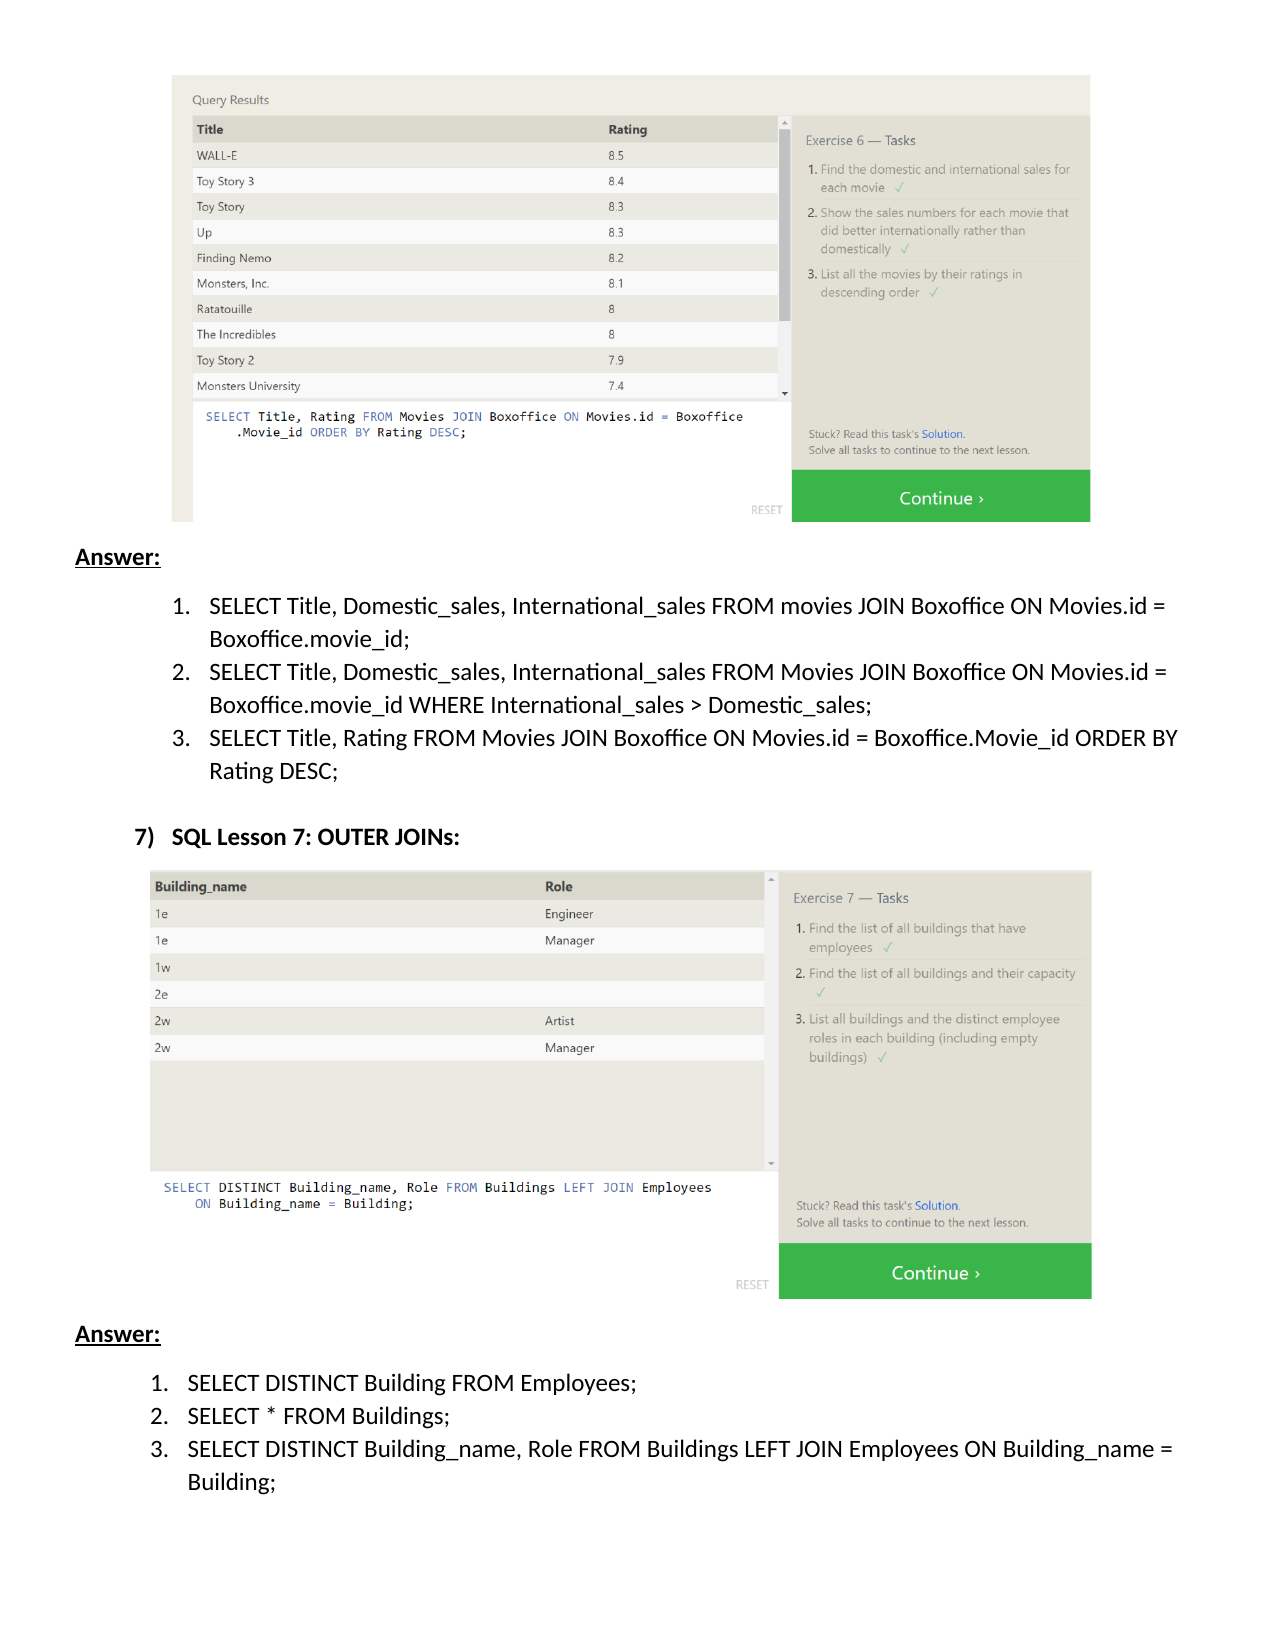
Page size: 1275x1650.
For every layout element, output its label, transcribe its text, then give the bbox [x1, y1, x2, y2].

list SELECT Title, Domestic_sales, International_sales FROM Movies JOIN Boxoffice ON Movies.id = Boxoffice.movie_id WHERE International_sales > Domestic_sales; [172, 656, 1200, 719]
picture [171, 75, 1091, 522]
text Answer: [75, 1318, 1200, 1348]
list SELECT Title, Rating FROM Movies JOIN Boxoffice ON Movies.id = Boxoffice.Movie_id ORDER BY Rating DESC; [172, 722, 1200, 785]
text Answer: [75, 541, 1200, 571]
list SELECT Title, Domestic_sales, International_sales FROM movies JOIN Boxoffice ON Movies.id = Boxoffice.movie_id; [172, 590, 1200, 654]
list SELECT * FROM Buildings; [150, 1401, 1200, 1431]
list SQL Lesson 7: OUTER JOINs: [134, 821, 1200, 851]
picture [150, 870, 1092, 1299]
list SELECT DISTINCT Building_name, Role FROM Buildings LEFT JOIN Employees ON Building_name = Building; [150, 1433, 1200, 1497]
list SELECT DISTINCT Building FROM Employees; [150, 1368, 1200, 1398]
